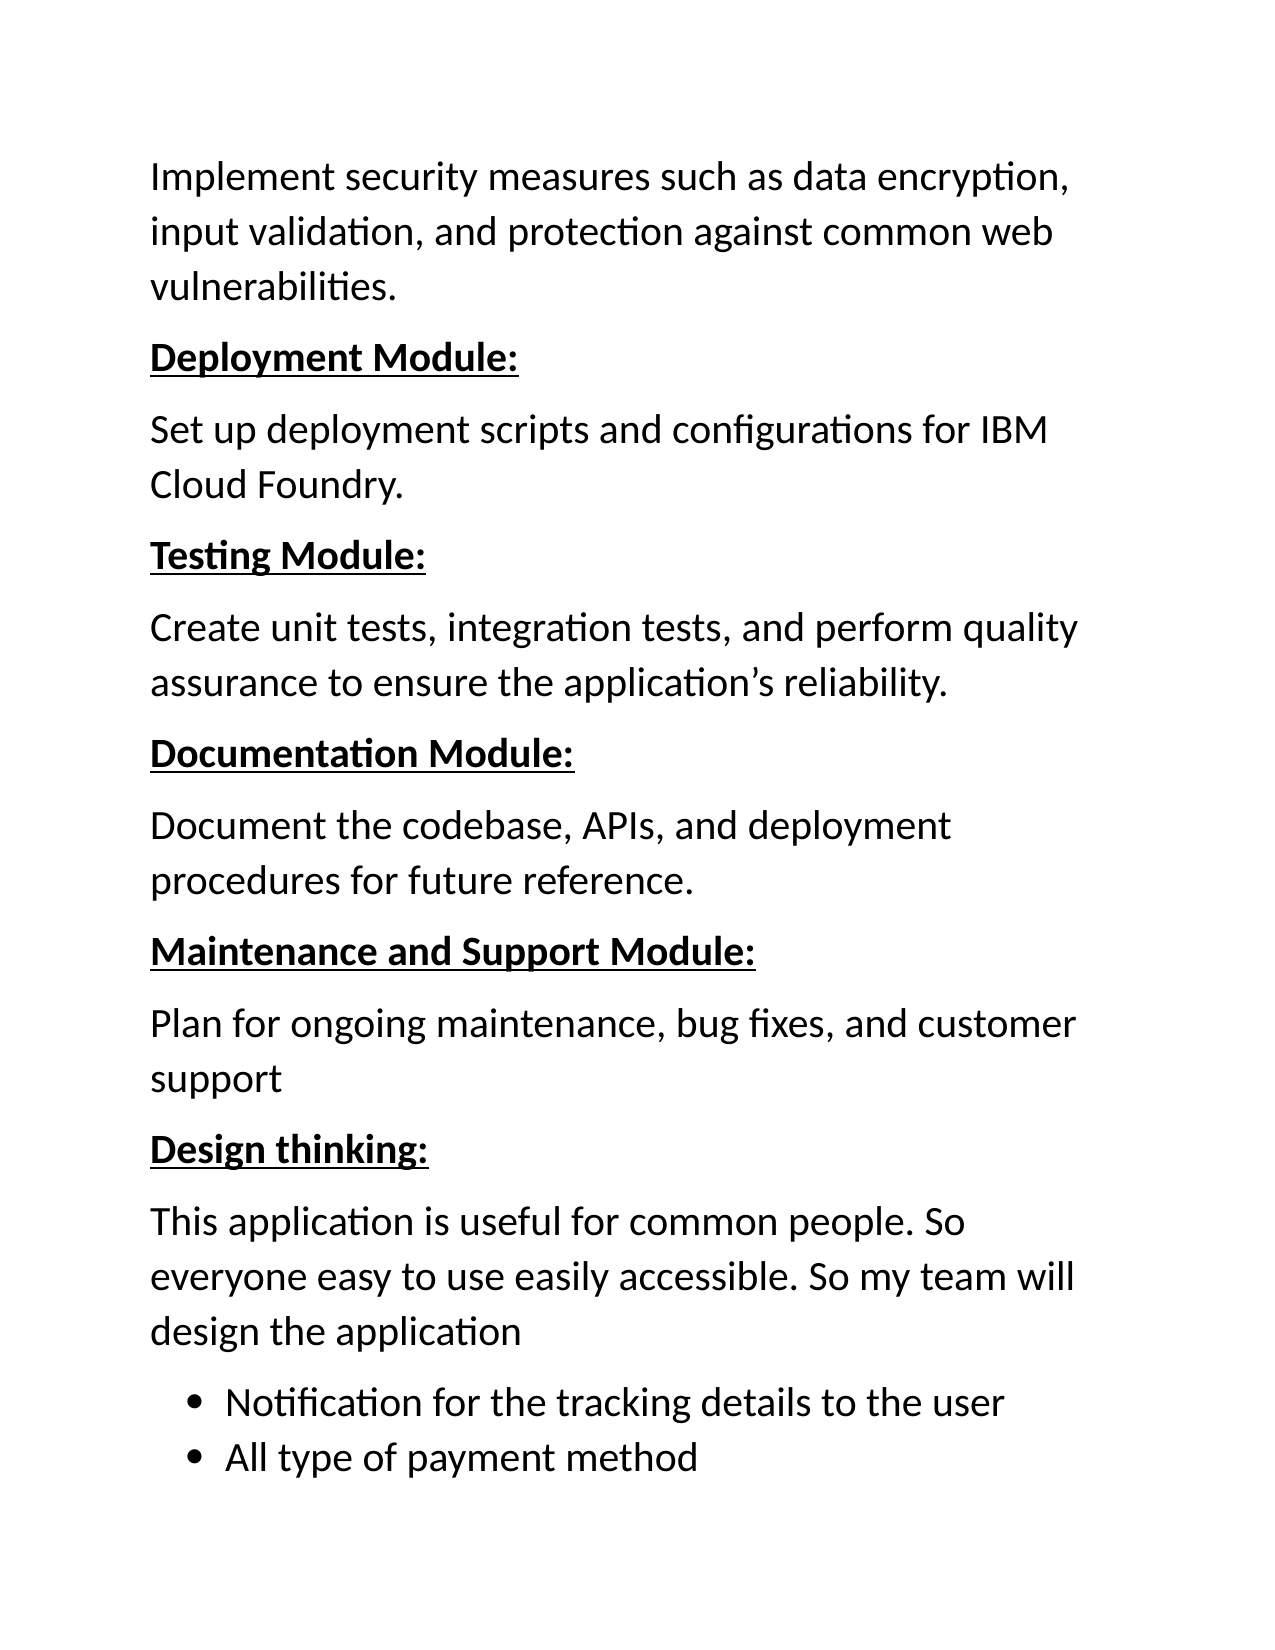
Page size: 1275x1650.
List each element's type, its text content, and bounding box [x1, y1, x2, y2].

text Create unit tests, integration tests, and perform quality assurance to ensure the application’s reliability. [150, 601, 1125, 707]
text Set up deployment scripts and configurations for IBM Cloud Foundry. [150, 403, 1125, 509]
text Document the codebase, APIs, and deployment procedures for future reference. [150, 799, 1125, 905]
text This application is useful for common people. So everyone easy to use easily accessible. So my team will design the application [150, 1195, 1125, 1356]
text Documentation Module: [150, 727, 1125, 778]
list All type of payment method [187, 1431, 1125, 1482]
text Implement security measures such as data encryption, input validation, and protection against common web vulnerabilities. [150, 150, 1125, 311]
text Plan for ongoing maintenance, bug fixes, and customer support [150, 997, 1125, 1103]
text Design thinking: [150, 1123, 1125, 1174]
text Maintenance and Support Module: [150, 925, 1125, 976]
text Deployment Module: [150, 331, 1125, 382]
list Notification for the tracking details to the user [187, 1376, 1125, 1427]
text Testing Module: [150, 529, 1125, 580]
